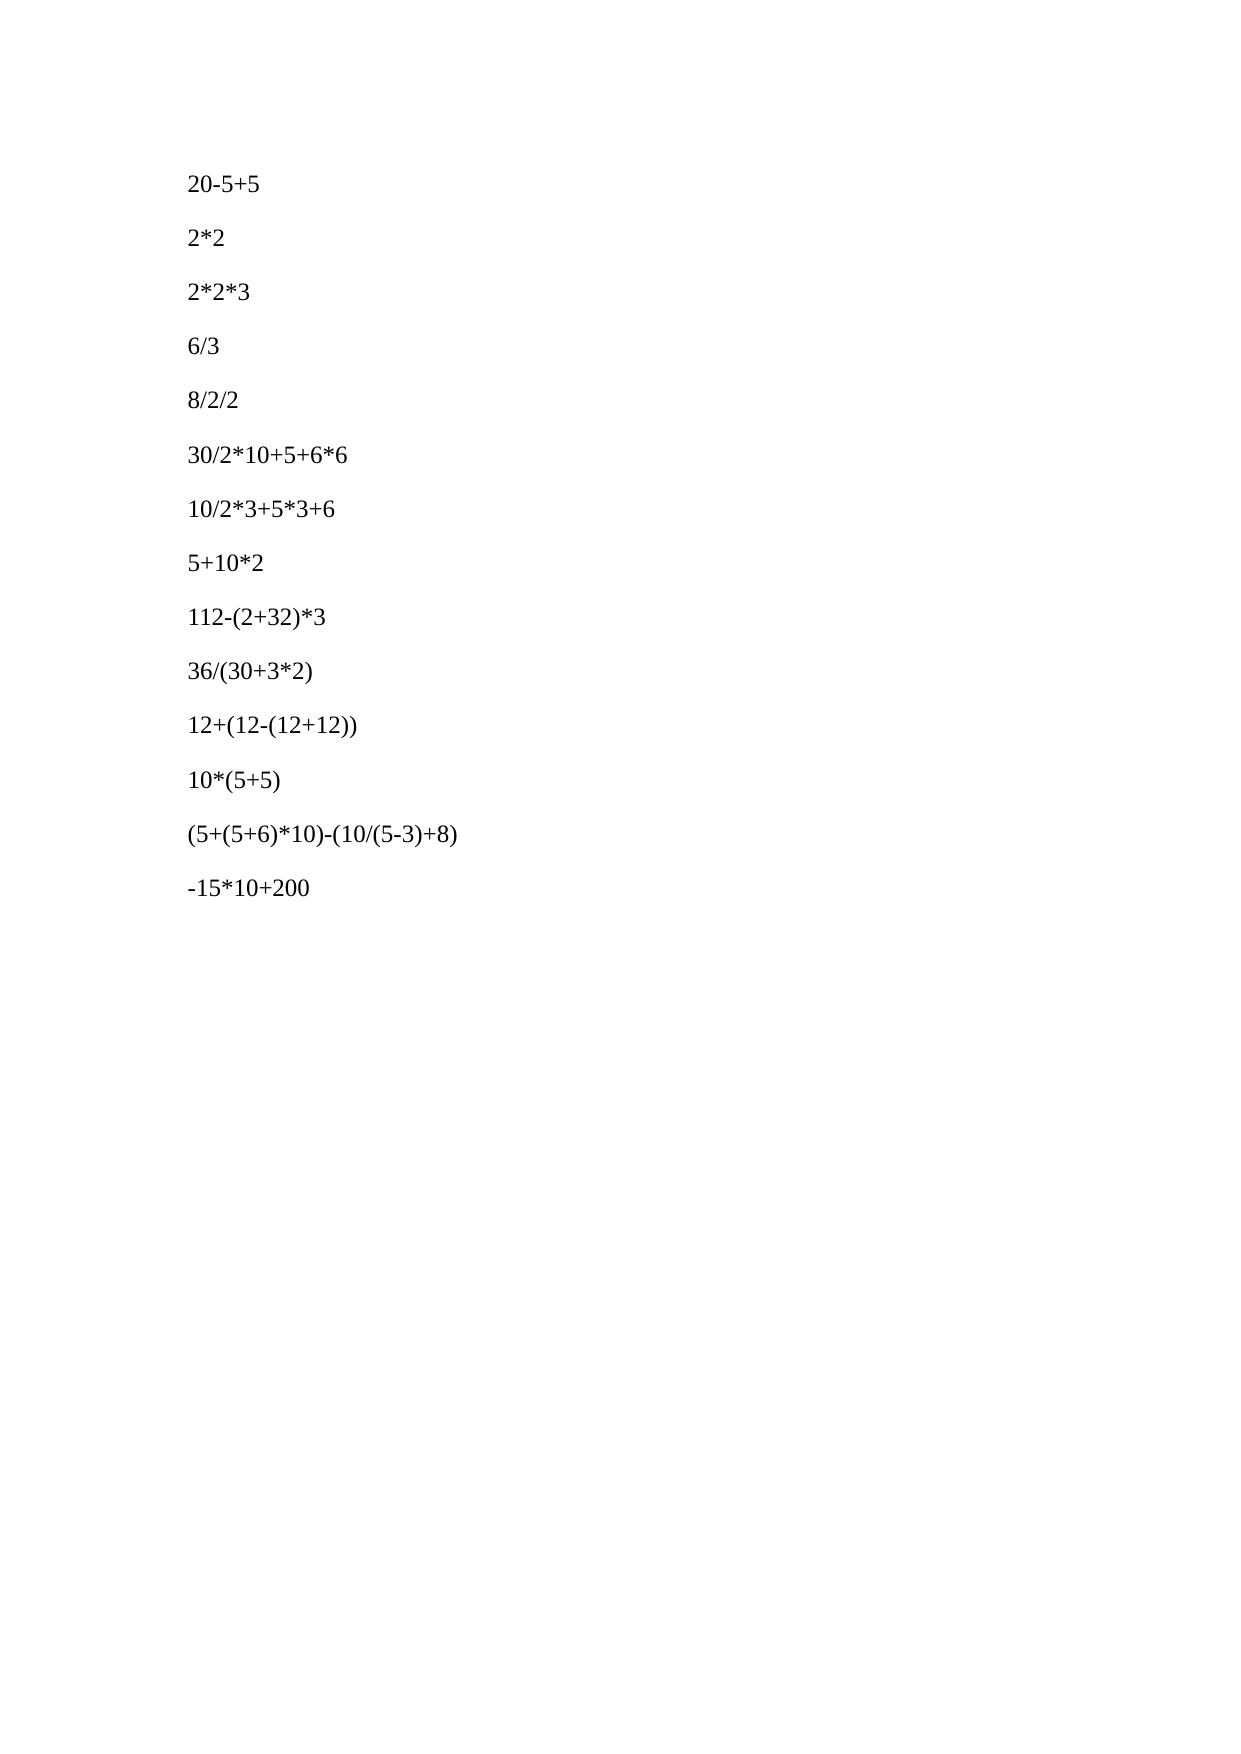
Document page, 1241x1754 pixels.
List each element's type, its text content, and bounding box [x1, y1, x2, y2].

text 2*2 [187, 219, 1053, 256]
text 30/2*10+5+6*6 [187, 435, 1053, 473]
text 5+10*2 [187, 544, 1053, 581]
text 10*(5+5) [187, 760, 1053, 798]
text 36/(30+3*2) [187, 652, 1053, 689]
text 6/3 [187, 327, 1053, 364]
text 2*2*3 [187, 273, 1053, 310]
text -15*10+200 [187, 869, 1053, 906]
text (5+(5+6)*10)-(10/(5-3)+8) [187, 814, 1053, 852]
text 10/2*3+5*3+6 [187, 489, 1053, 527]
text 12+(12-(12+12)) [187, 706, 1053, 744]
text 112-(2+32)*3 [187, 598, 1053, 635]
text 20-5+5 [187, 164, 1053, 202]
text 8/2/2 [187, 381, 1053, 419]
